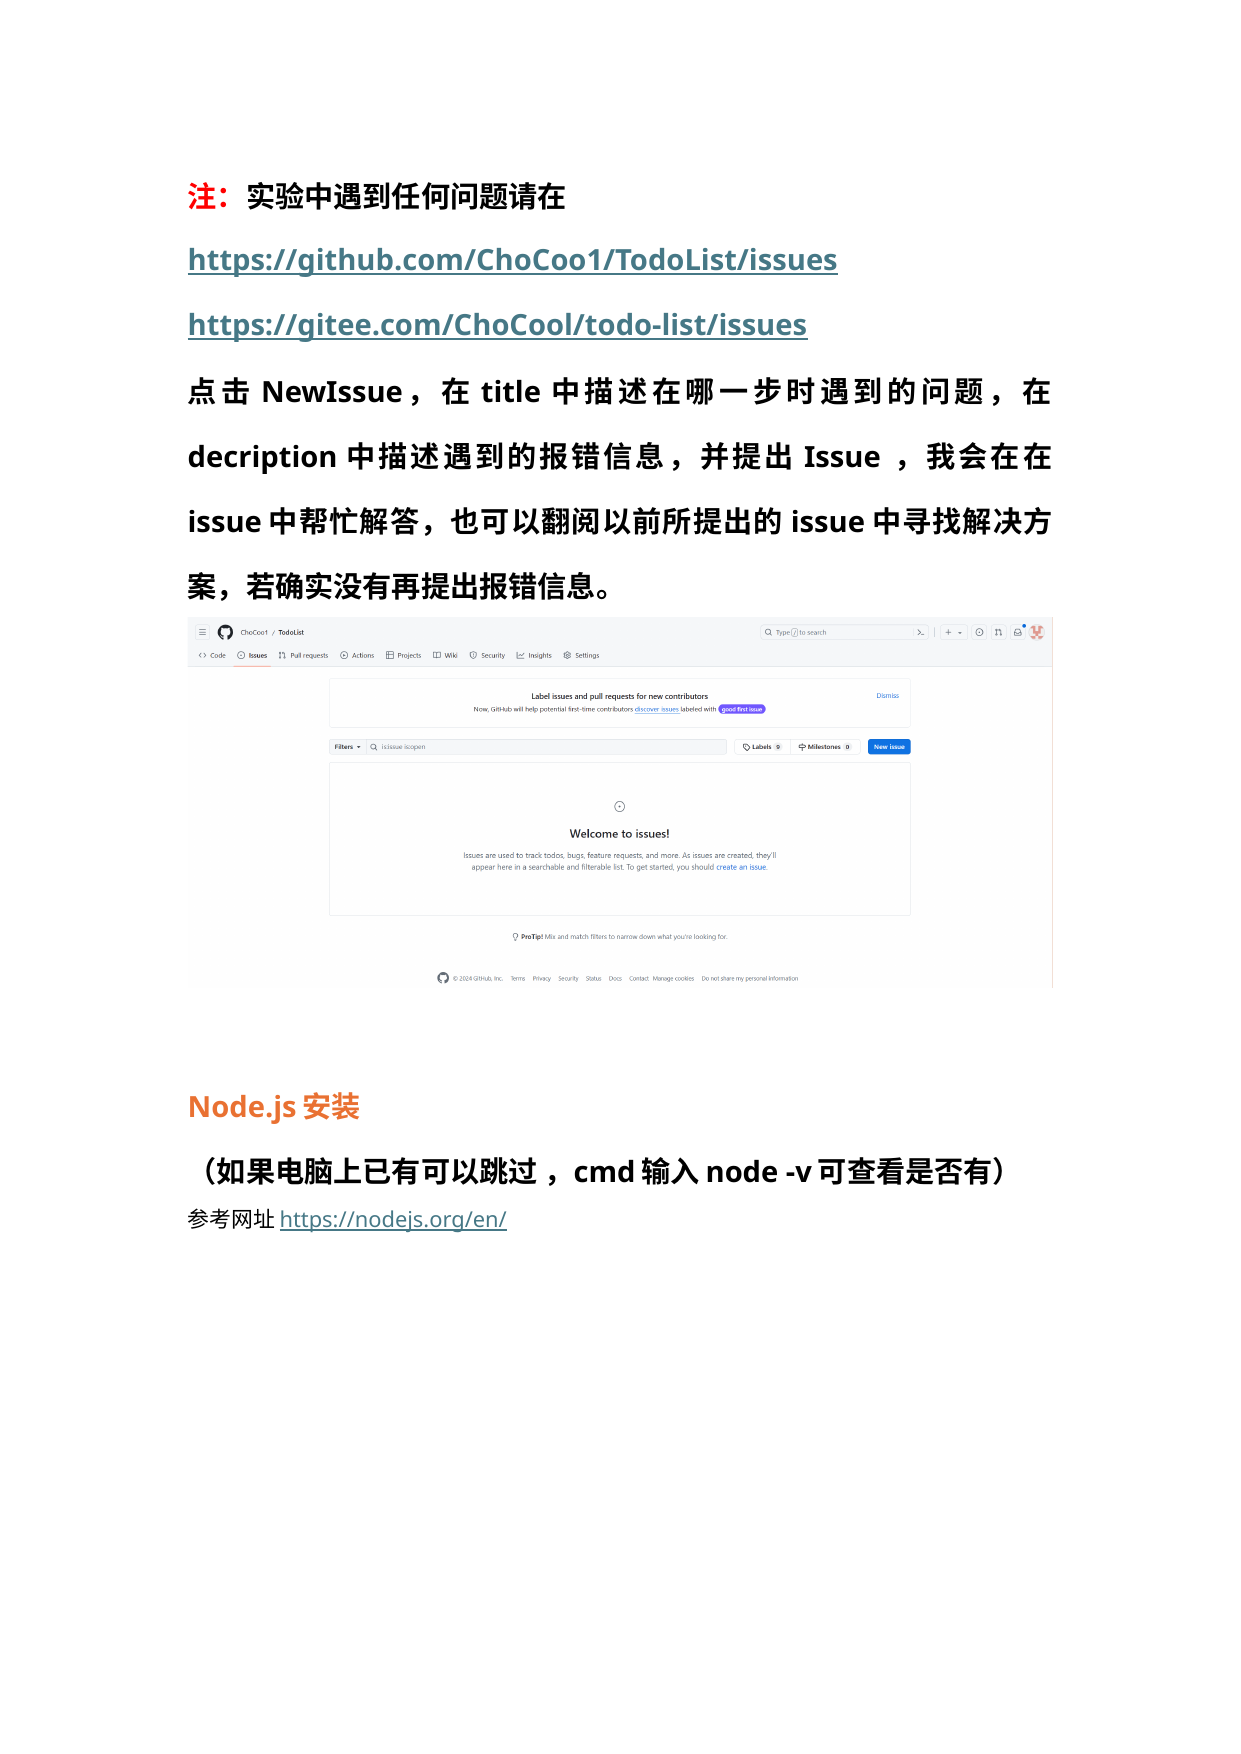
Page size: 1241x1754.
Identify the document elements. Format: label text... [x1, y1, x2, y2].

picture [187, 617, 1053, 988]
text 参考网址https://nodejs.org/en/ [187, 1202, 1053, 1234]
text 点击NewIssue，在title中描述在哪一步时遇到的问题，在decription中描述遇到的报错信息，并提出Issue ，我会在在issue中帮忙解答，也可以翻阅以前所提出的issue中寻找解决方案，若确实没有再提出报错信息。 [187, 357, 1053, 617]
text （如果电脑上已有可以跳过 ，cmd输入node -v可查看是否有） [187, 1137, 1053, 1202]
text https://github.com/ChoCoo1/TodoList/issues [187, 227, 1053, 292]
text https://gitee.com/ChoCool/todo-list/issues [187, 292, 1053, 357]
text Node.js安装 [187, 1072, 1053, 1137]
text 注：实验中遇到任何问题请在 [187, 162, 1053, 227]
